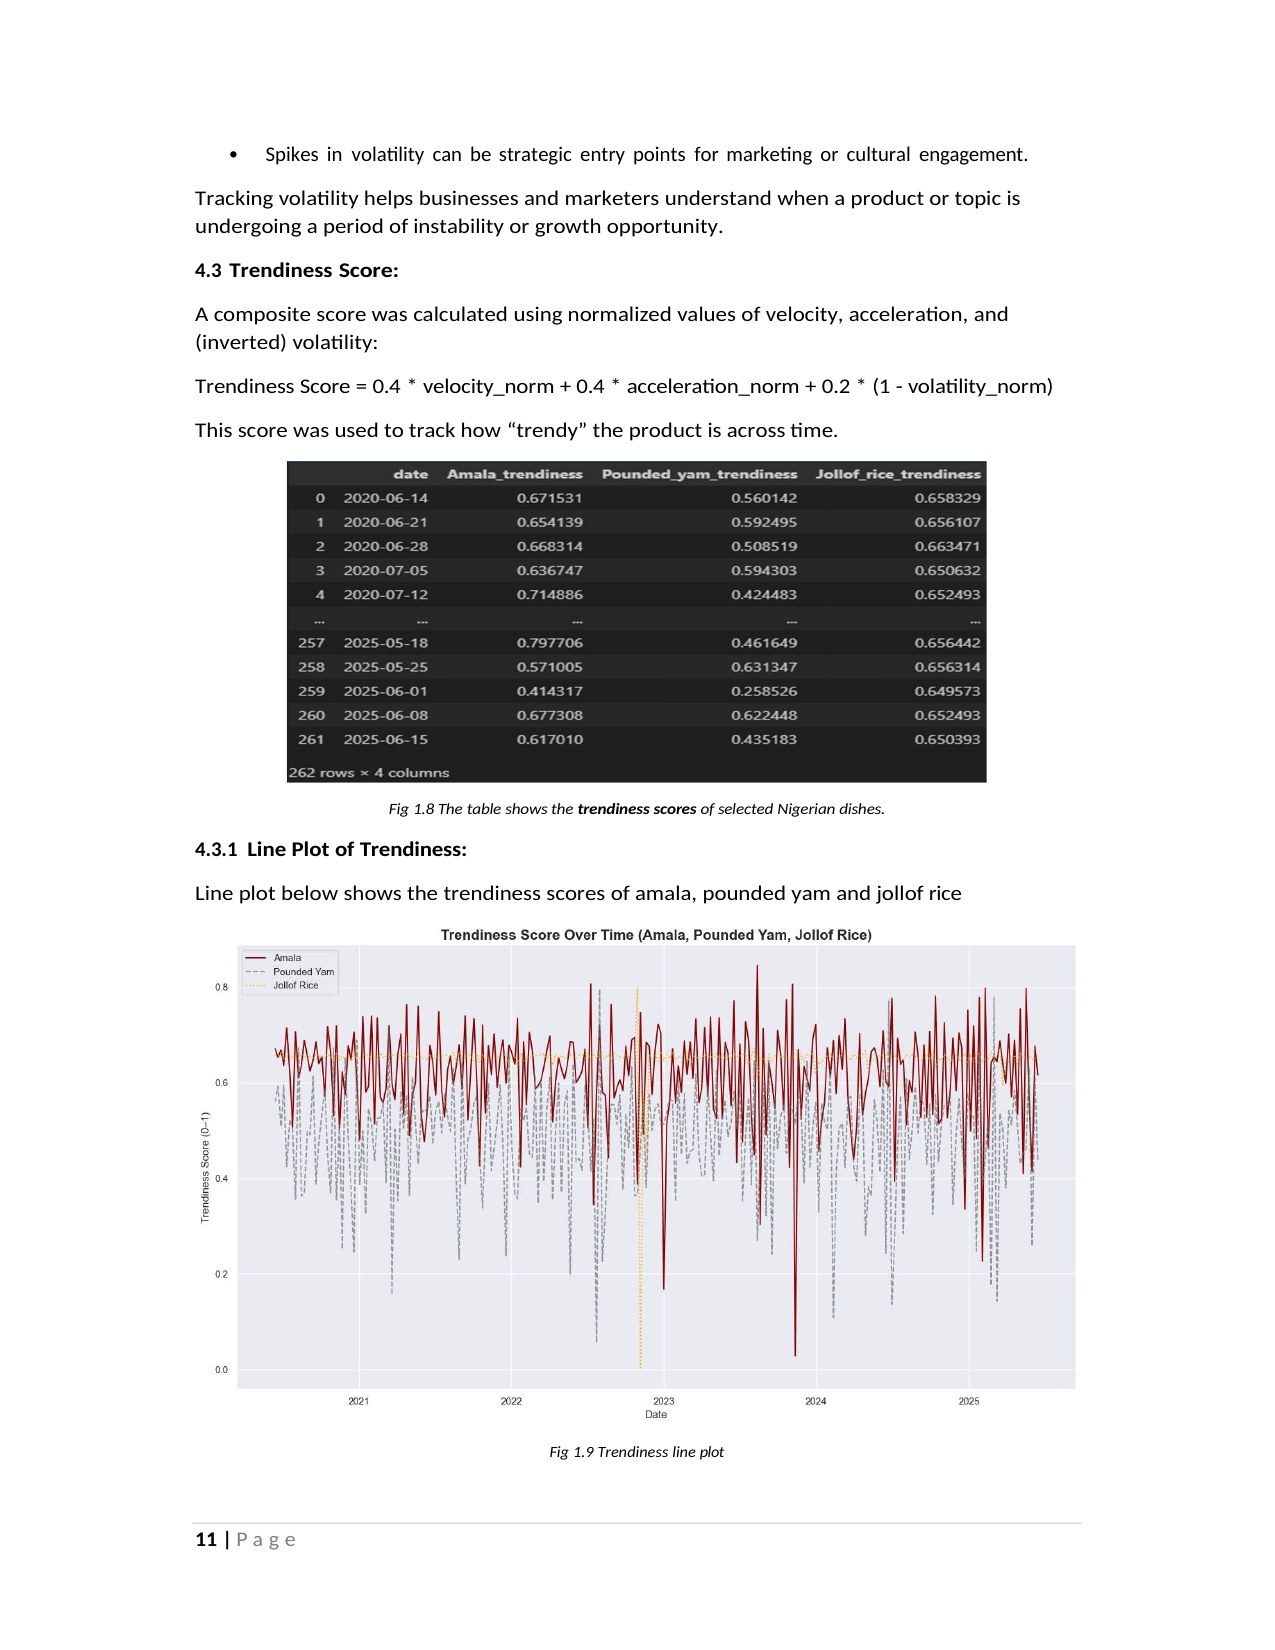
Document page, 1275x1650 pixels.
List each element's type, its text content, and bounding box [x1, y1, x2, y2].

subtitle Line Plot of Trendiness: [195, 836, 1150, 861]
subtitle Trendiness Score: [195, 257, 1150, 283]
text A composite score was calculated using normalized values of velocity, acceleration, and (inverted) volatility: [195, 301, 1078, 355]
picture [200, 928, 1077, 947]
text Fig 1.9 Trendiness line plot [135, 947, 1139, 1461]
text Trendiness Score = 0.4 * velocity_norm + 0.4 * acceleration_norm + 0.2 * (1 - volatility_norm) This score was used to track how “trendy” the product is across time. [195, 373, 1056, 442]
text Line plot below shows the trendiness scores of amala, pounded yam and jollof rice [195, 880, 1150, 906]
text Tracking volatility helps businesses and marketers understand when a product or topic is undergoing a period of instability or growth opportunity. [195, 185, 1078, 239]
text Fig 1.8 The table shows the trendiness scores of selected Nigerian dishes. [136, 799, 1138, 818]
picture [286, 461, 987, 783]
list Spikes in volatility can be strategic entry points for marketing or cultural engagement. [230, 142, 1150, 167]
